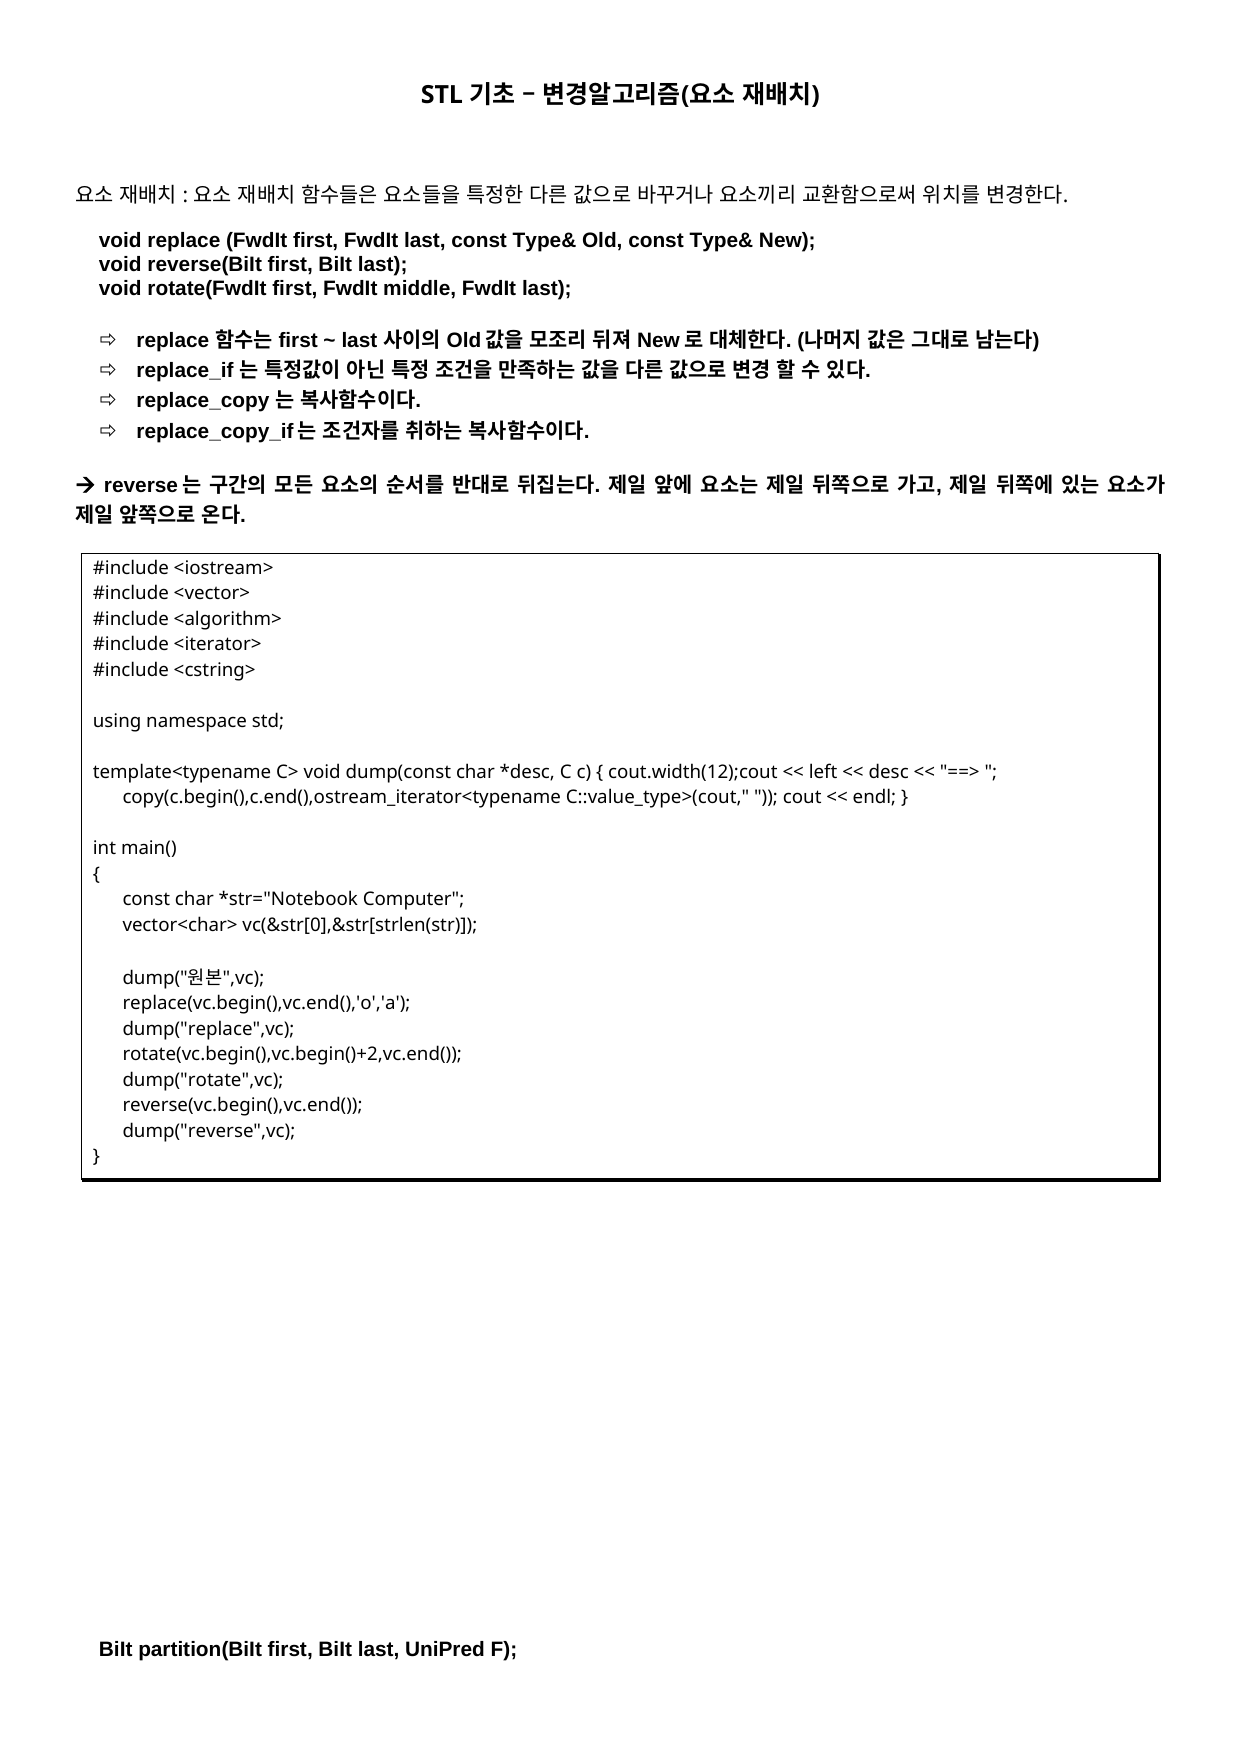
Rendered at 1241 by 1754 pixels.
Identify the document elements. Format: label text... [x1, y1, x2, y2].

text { [82, 859, 1158, 884]
text int main() [82, 833, 1158, 859]
text #include <iterator> [82, 629, 1158, 654]
text template<typename C> void dump(const char *desc, C c) { cout.width(12);cout << left << desc << "==> "; [82, 757, 1158, 782]
text void rotate(FwdIt first, FwdIt middle, FwdIt last); [99, 275, 1165, 299]
text #include <algorithm> [82, 603, 1158, 629]
text using namespace std; [82, 706, 1158, 733]
text #include <cstring> [82, 654, 1158, 682]
text void replace (FwdIt first, FwdIt last, const Type& Old, const Type& New); [99, 227, 1165, 251]
list replace_copy_if는 조건자를 취하는 복사함수이다. [99, 414, 1165, 444]
text dump("reverse",vc); [82, 1116, 1158, 1141]
text void reverse(BiIt first, BiIt last); [99, 251, 1165, 275]
text STL 기초 – 변경알고리즘(요소 재배치) [75, 75, 1165, 111]
text dump("원본",vc); [82, 961, 1158, 988]
text reverse(vc.begin(),vc.end()); [82, 1090, 1158, 1116]
text #include <iostream> [82, 554, 1158, 578]
text dump("rotate",vc); [82, 1064, 1158, 1090]
text copy(c.begin(),c.end(),ostream_iterator<typename C::value_type>(cout," ")); cout << endl; } [82, 782, 1158, 809]
text replace(vc.begin(),vc.end(),'o','a'); [82, 988, 1158, 1013]
list replace 함수는 first ~ last 사이의 Old값을 모조리 뒤져 New로 대체한다. (나머지 값은 그대로 남는다) [99, 323, 1165, 353]
text } [82, 1141, 1158, 1178]
text rotate(vc.begin(),vc.begin()+2,vc.end()); [82, 1039, 1158, 1064]
list replace_copy 는 복사함수이다. [99, 384, 1165, 414]
text 요소 재배치 : 요소 재배치 함수들은 요소들을 특정한 다른 값으로 바꾸거나 요소끼리 교환함으로써 위치를 변경한다. [75, 178, 1165, 208]
text reverse는 구간의 모든 요소의 순서를 반대로 뒤집는다. 제일 앞에 요소는 제일 뒤쪽으로 가고, 제일 뒤쪽에 있는 요소가 제일 앞쪽으로 온다. [75, 468, 1165, 528]
list replace_if 는 특정값이 아닌 특정 조건을 만족하는 값을 다른 값으로 변경 할 수 있다. [99, 353, 1165, 384]
text #include <vector> [82, 578, 1158, 603]
text const char *str="Notebook Computer"; [82, 884, 1158, 910]
text dump("replace",vc); [82, 1013, 1158, 1039]
text BiIt partition(BiIt first, BiIt last, UniPred F); [99, 1637, 1165, 1661]
text vector<char> vc(&str[0],&str[strlen(str)]); [82, 910, 1158, 937]
